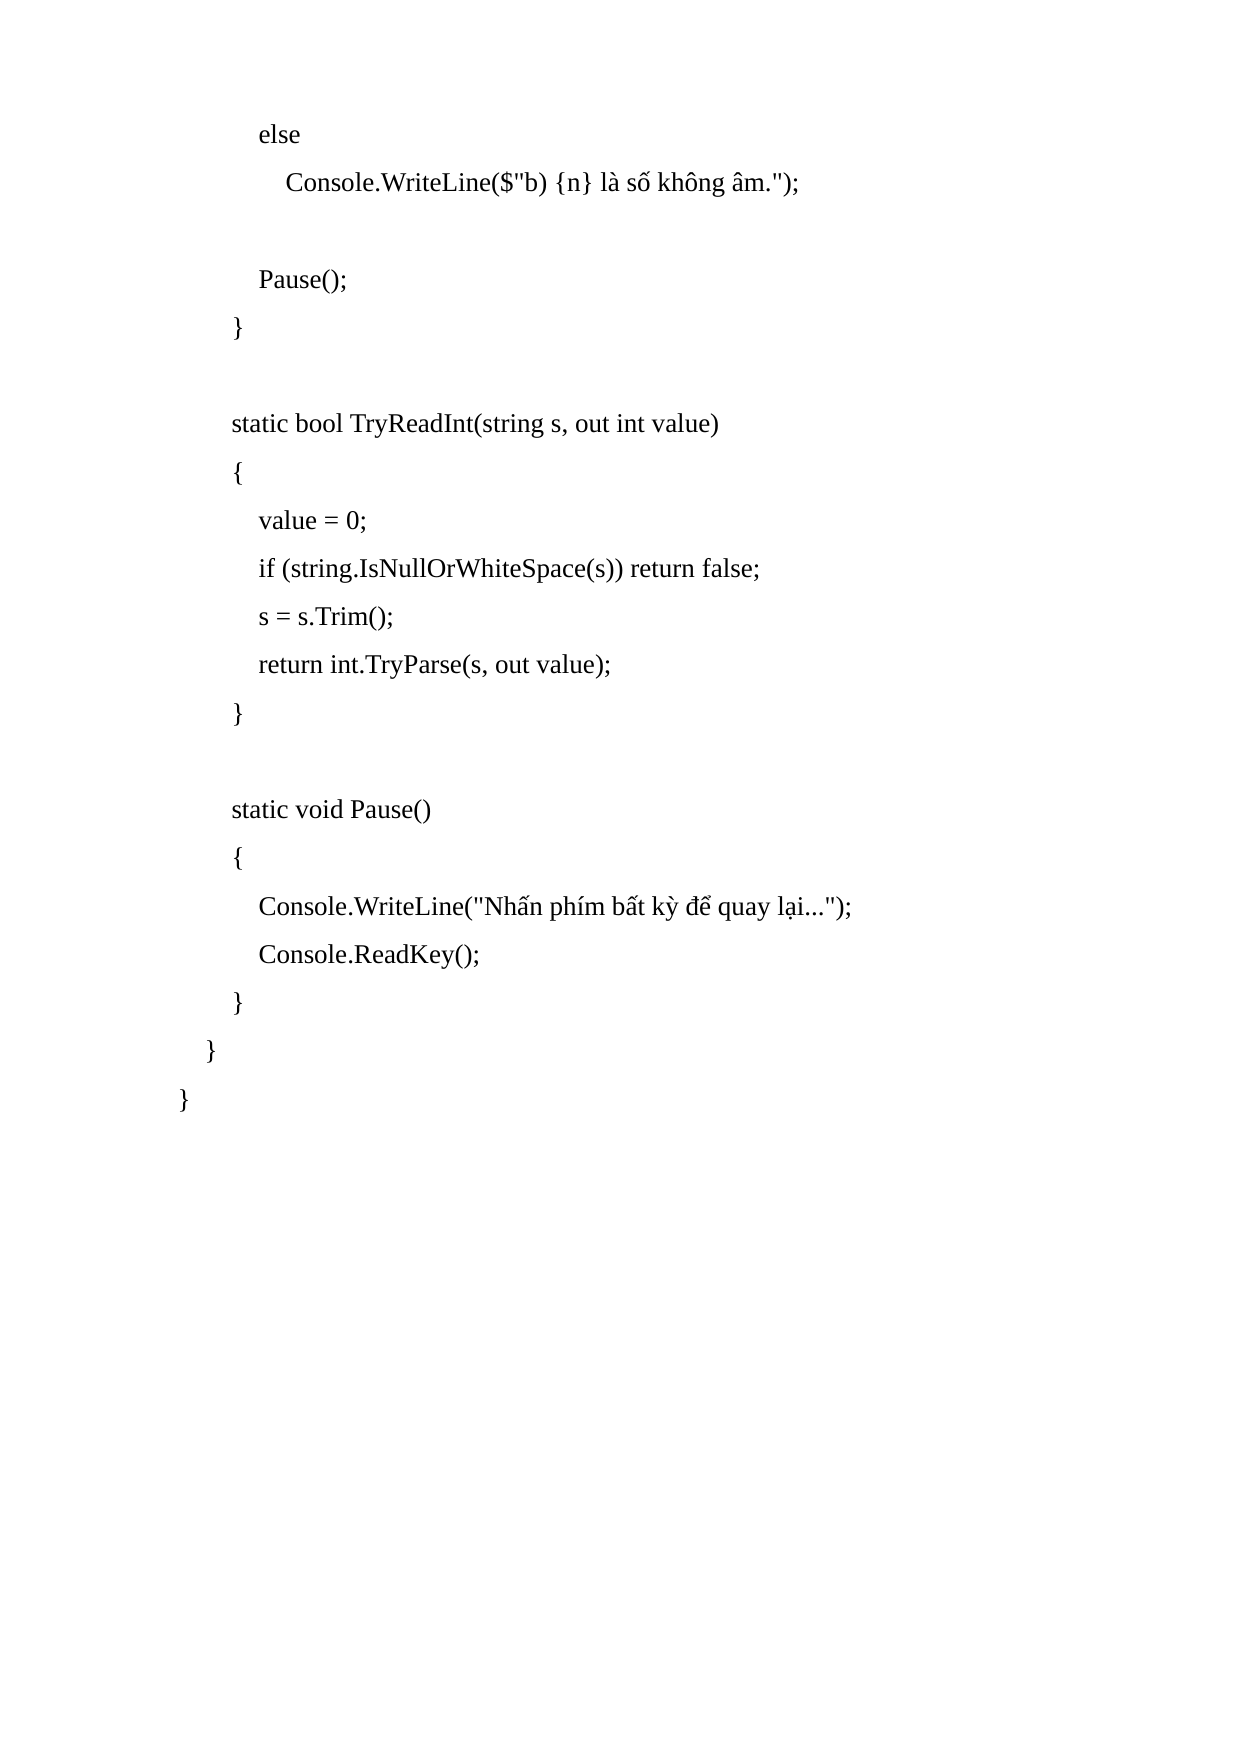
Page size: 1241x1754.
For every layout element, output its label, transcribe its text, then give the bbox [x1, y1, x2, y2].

text value = 0; [177, 504, 1122, 535]
text static void Pause() [177, 793, 1122, 824]
text { [177, 456, 1122, 487]
text Pause(); [177, 263, 1122, 294]
text Console.WriteLine("Nhấn phím bất kỳ để quay lại..."); [177, 890, 1122, 921]
text } [177, 311, 1122, 342]
text Console.ReadKey(); [177, 938, 1122, 969]
text } [177, 1083, 1122, 1114]
text } [177, 697, 1122, 728]
text if (string.IsNullOrWhiteSpace(s)) return false; [177, 552, 1122, 583]
text static bool TryReadInt(string s, out int value) [177, 407, 1122, 439]
text Console.WriteLine($"b) {n} là số không âm."); [177, 166, 1122, 197]
text return int.TryParse(s, out value); [177, 649, 1122, 680]
text } [177, 1034, 1122, 1066]
text else [177, 118, 1122, 149]
text { [177, 842, 1122, 873]
text } [177, 986, 1122, 1017]
text s = s.Trim(); [177, 600, 1122, 632]
